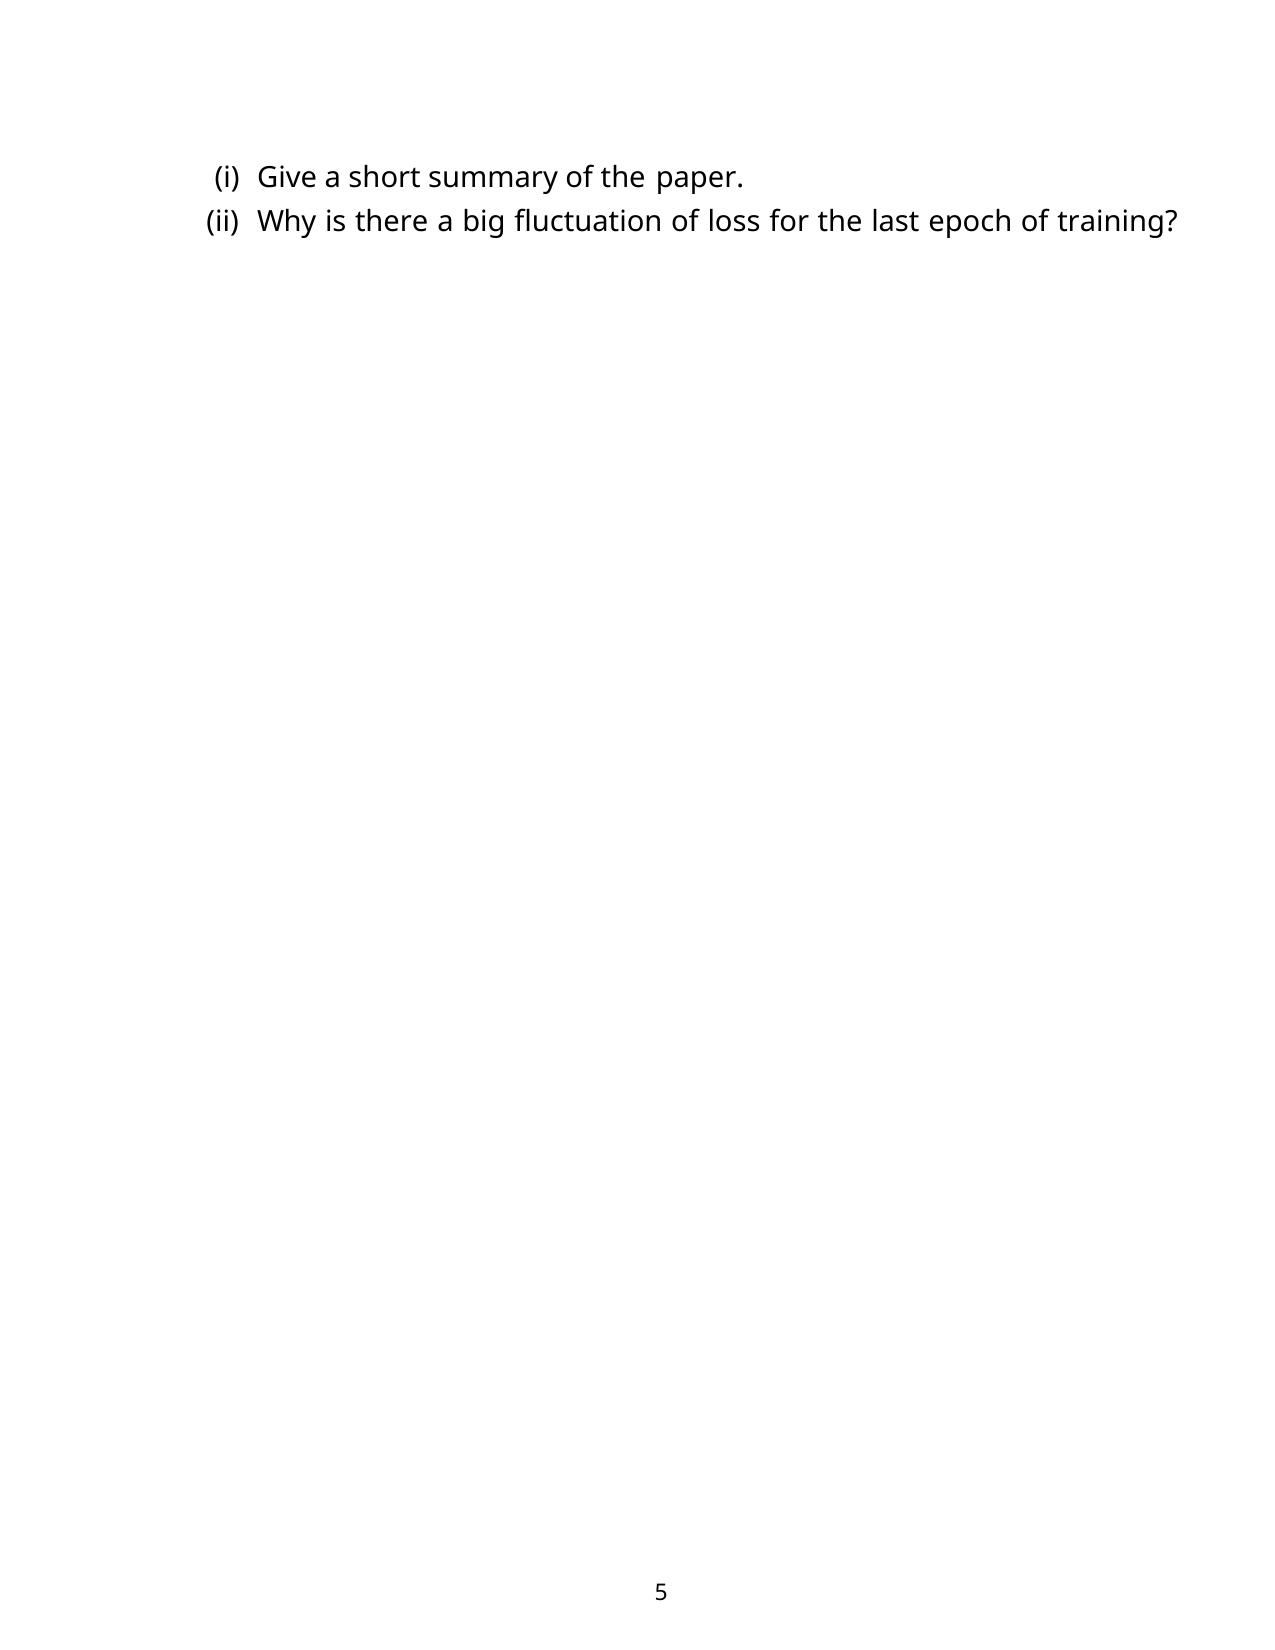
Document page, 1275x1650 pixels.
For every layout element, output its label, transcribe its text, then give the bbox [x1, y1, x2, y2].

list Why is there a big fluctuation of loss for the last epoch of training? [206, 201, 1202, 240]
list Give a short summary of the paper. [214, 156, 1202, 196]
